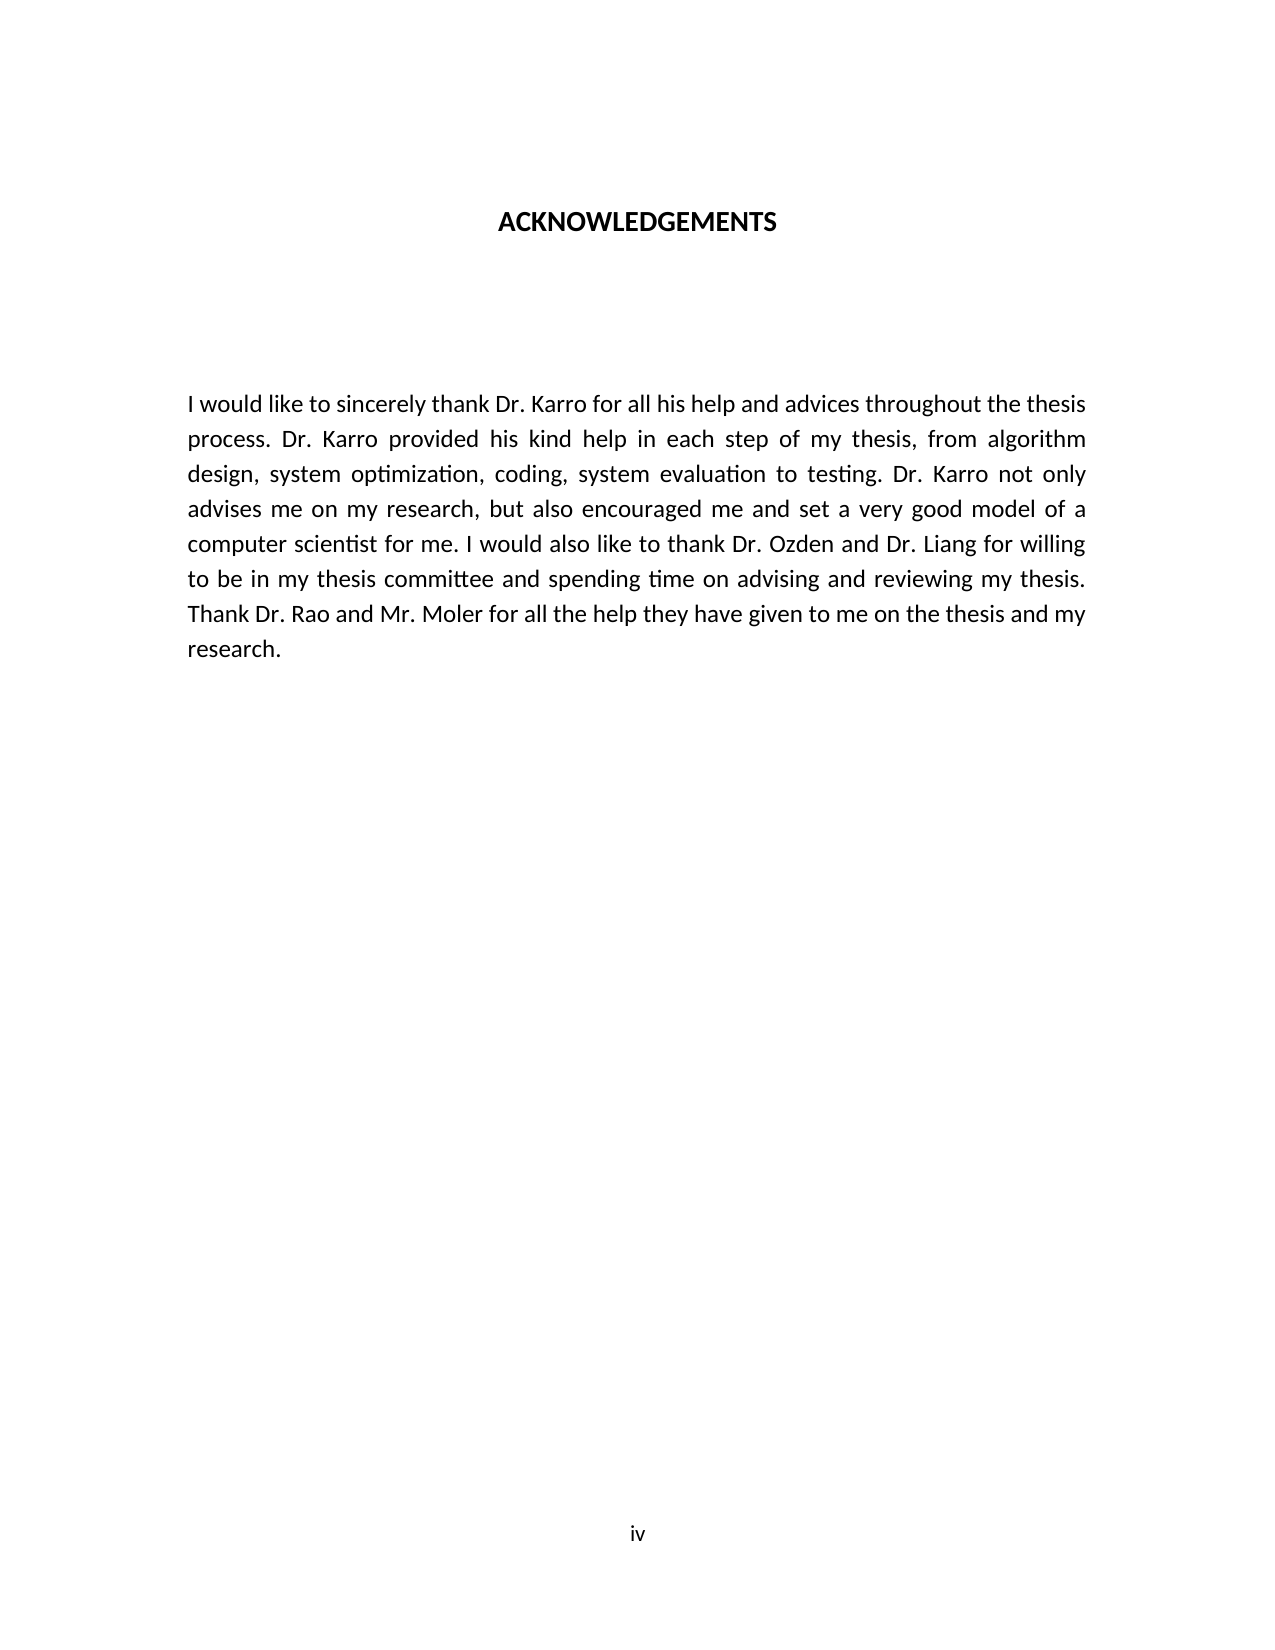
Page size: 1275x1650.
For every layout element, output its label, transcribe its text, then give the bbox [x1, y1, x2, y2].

text I would like to sincerely thank Dr. Karro for all his help and advices throughout the thesis process. Dr. Karro provided his kind help in each step of my thesis, from algorithm design, system optimization, coding, system evaluation to testing. Dr. Karro not only advises me on my research, but also encouraged me and set a very good model of a computer scientist for me. I would also like to thank Dr. Ozden and Dr. Liang for willing to be in my thesis committee and spending time on advising and reviewing my thesis. Thank Dr. Rao and Mr. Moler for all the help they have given to me on the thesis and my research. [187, 388, 1087, 664]
text ACKNOWLEDGEMENTS [187, 203, 1087, 239]
